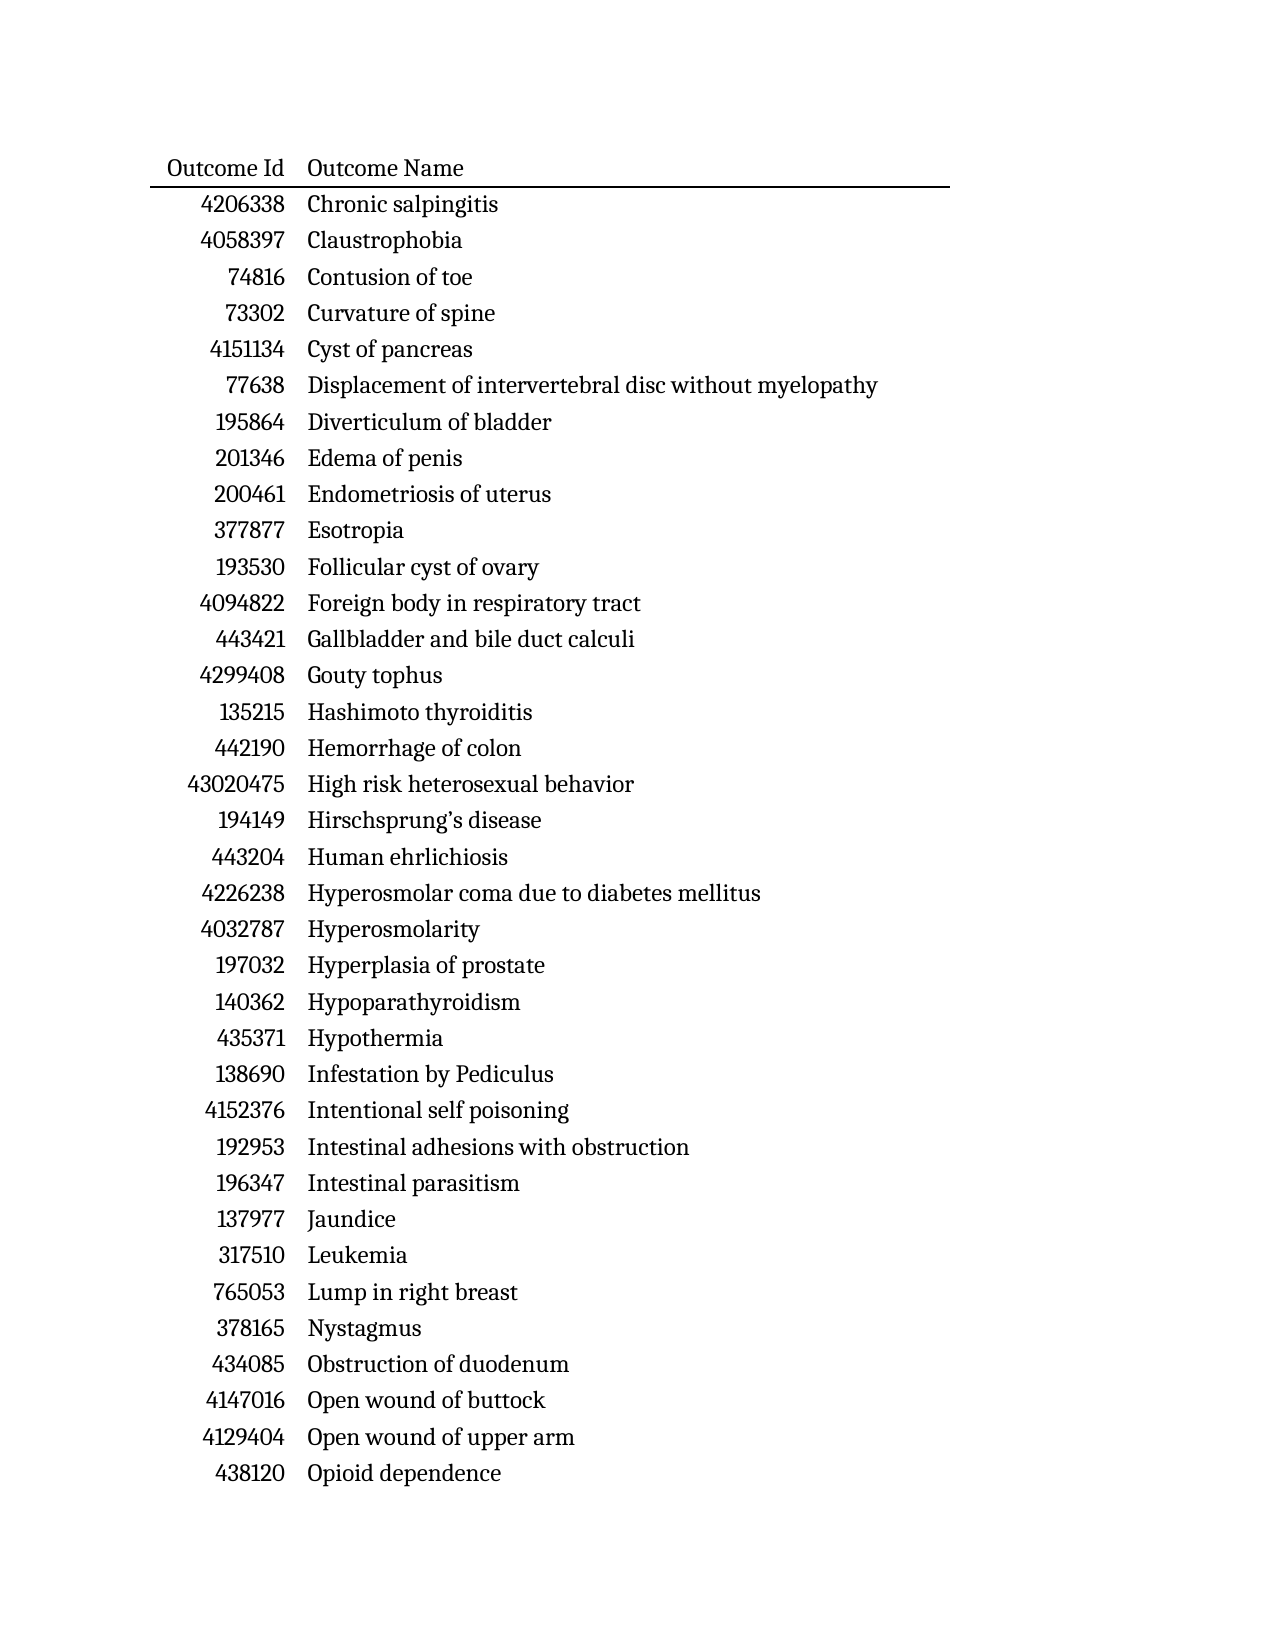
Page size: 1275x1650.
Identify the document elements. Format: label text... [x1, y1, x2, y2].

table_cell Curvature of spine [296, 295, 950, 331]
table_cell Endometriosis of uterus [296, 476, 950, 512]
table_cell Obstruction of duodenum [296, 1346, 950, 1382]
table_cell 195864 [150, 404, 296, 440]
table_cell 4058397 [150, 223, 296, 259]
table_cell 140362 [150, 984, 296, 1020]
table_cell Displacement of intervertebral disc without myelopathy [296, 368, 950, 404]
table_cell Diverticulum of bladder [296, 404, 950, 440]
table_cell Open wound of buttock [296, 1383, 950, 1419]
table_cell Gouty tophus [296, 658, 950, 694]
table_cell 4152376 [150, 1093, 296, 1129]
table_cell 201346 [150, 440, 296, 476]
table_cell 135215 [150, 694, 296, 730]
table_cell 77638 [150, 368, 296, 404]
table_cell 4032787 [150, 911, 296, 947]
table_cell 4129404 [150, 1419, 296, 1455]
table_cell 192953 [150, 1129, 296, 1165]
table_cell 196347 [150, 1165, 296, 1201]
table_cell 377877 [150, 513, 296, 549]
table_cell Intentional self poisoning [296, 1093, 950, 1129]
table_cell Esotropia [296, 513, 950, 549]
table_cell Jaundice [296, 1201, 950, 1237]
table_cell 435371 [150, 1020, 296, 1056]
table_cell 197032 [150, 948, 296, 984]
table_cell 442190 [150, 730, 296, 766]
table_cell Leukemia [296, 1238, 950, 1274]
table_cell Hyperosmolarity [296, 911, 950, 947]
table_cell Follicular cyst of ovary [296, 549, 950, 585]
table_cell Human ehrlichiosis [296, 839, 950, 875]
table_cell Nystagmus [296, 1310, 950, 1346]
table_cell 443204 [150, 839, 296, 875]
table_cell 138690 [150, 1056, 296, 1092]
table_cell 200461 [150, 476, 296, 512]
table_cell 74816 [150, 259, 296, 295]
table_cell 317510 [150, 1238, 296, 1274]
table_cell Opioid dependence [296, 1455, 950, 1491]
table_cell Hemorrhage of colon [296, 730, 950, 766]
table_cell 4206338 [150, 188, 296, 222]
table_cell Cyst of pancreas [296, 331, 950, 367]
table_cell Lump in right breast [296, 1274, 950, 1310]
table_cell 73302 [150, 295, 296, 331]
table_cell 4147016 [150, 1383, 296, 1419]
table_header Outcome Name [296, 150, 950, 186]
table_cell Hyperplasia of prostate [296, 948, 950, 984]
table_cell 438120 [150, 1455, 296, 1491]
table_cell Chronic salpingitis [296, 188, 950, 222]
table_cell Hypothermia [296, 1020, 950, 1056]
table_cell Hypoparathyroidism [296, 984, 950, 1020]
table_cell Hashimoto thyroiditis [296, 694, 950, 730]
table_cell High risk heterosexual behavior [296, 766, 950, 802]
table_cell Intestinal parasitism [296, 1165, 950, 1201]
table_cell Edema of penis [296, 440, 950, 476]
table_cell 194149 [150, 803, 296, 839]
table_header Outcome Id [150, 150, 296, 186]
table_cell 443421 [150, 621, 296, 657]
table_cell 378165 [150, 1310, 296, 1346]
table_cell Hyperosmolar coma due to diabetes mellitus [296, 875, 950, 911]
table_cell 4226238 [150, 875, 296, 911]
table_cell 4094822 [150, 585, 296, 621]
table_cell 434085 [150, 1346, 296, 1382]
table_cell Claustrophobia [296, 223, 950, 259]
table_cell 137977 [150, 1201, 296, 1237]
table_cell Intestinal adhesions with obstruction [296, 1129, 950, 1165]
table_cell 4299408 [150, 658, 296, 694]
table_cell Gallbladder and bile duct calculi [296, 621, 950, 657]
table_cell 193530 [150, 549, 296, 585]
table_cell 43020475 [150, 766, 296, 802]
table_cell Open wound of upper arm [296, 1419, 950, 1455]
table_cell Infestation by Pediculus [296, 1056, 950, 1092]
table_cell 765053 [150, 1274, 296, 1310]
table_cell Foreign body in respiratory tract [296, 585, 950, 621]
table_cell 4151134 [150, 331, 296, 367]
table_cell Hirschsprung’s disease [296, 803, 950, 839]
table_cell Contusion of toe [296, 259, 950, 295]
